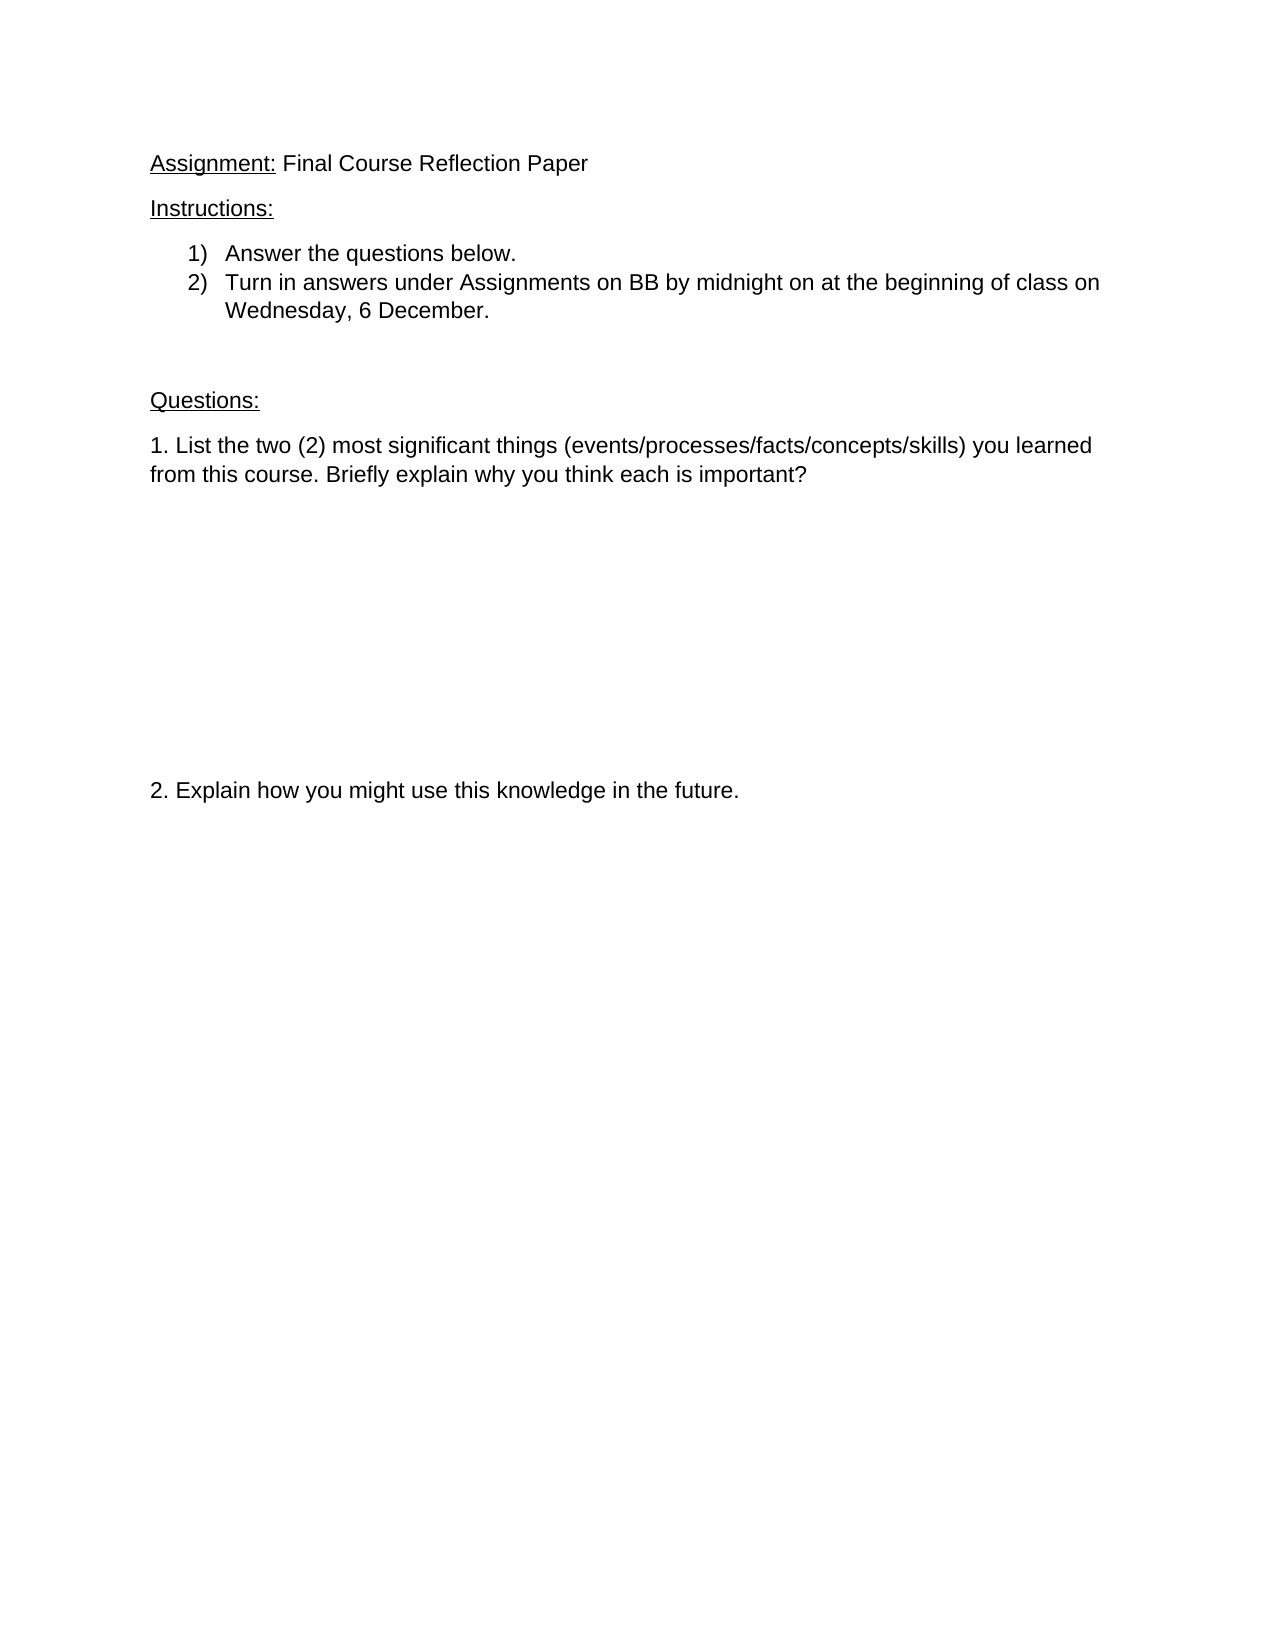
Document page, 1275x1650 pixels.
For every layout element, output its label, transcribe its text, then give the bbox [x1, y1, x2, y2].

text Questions: [150, 387, 1125, 414]
text 2. Explain how you might use this knowledge in the future. [150, 777, 1125, 803]
text Assignment: Final Course Reflection Paper [150, 150, 1125, 176]
list Turn in answers under Assignments on BB by midnight on at the beginning of class on Wednesday, 6 December. [187, 269, 1125, 323]
list Answer the questions below. [187, 240, 1125, 267]
text Instructions: [150, 195, 1125, 221]
text 1. List the two (2) most significant things (events/processes/facts/concepts/skills) you learned from this course. Briefly explain why you think each is important? [150, 432, 1125, 487]
